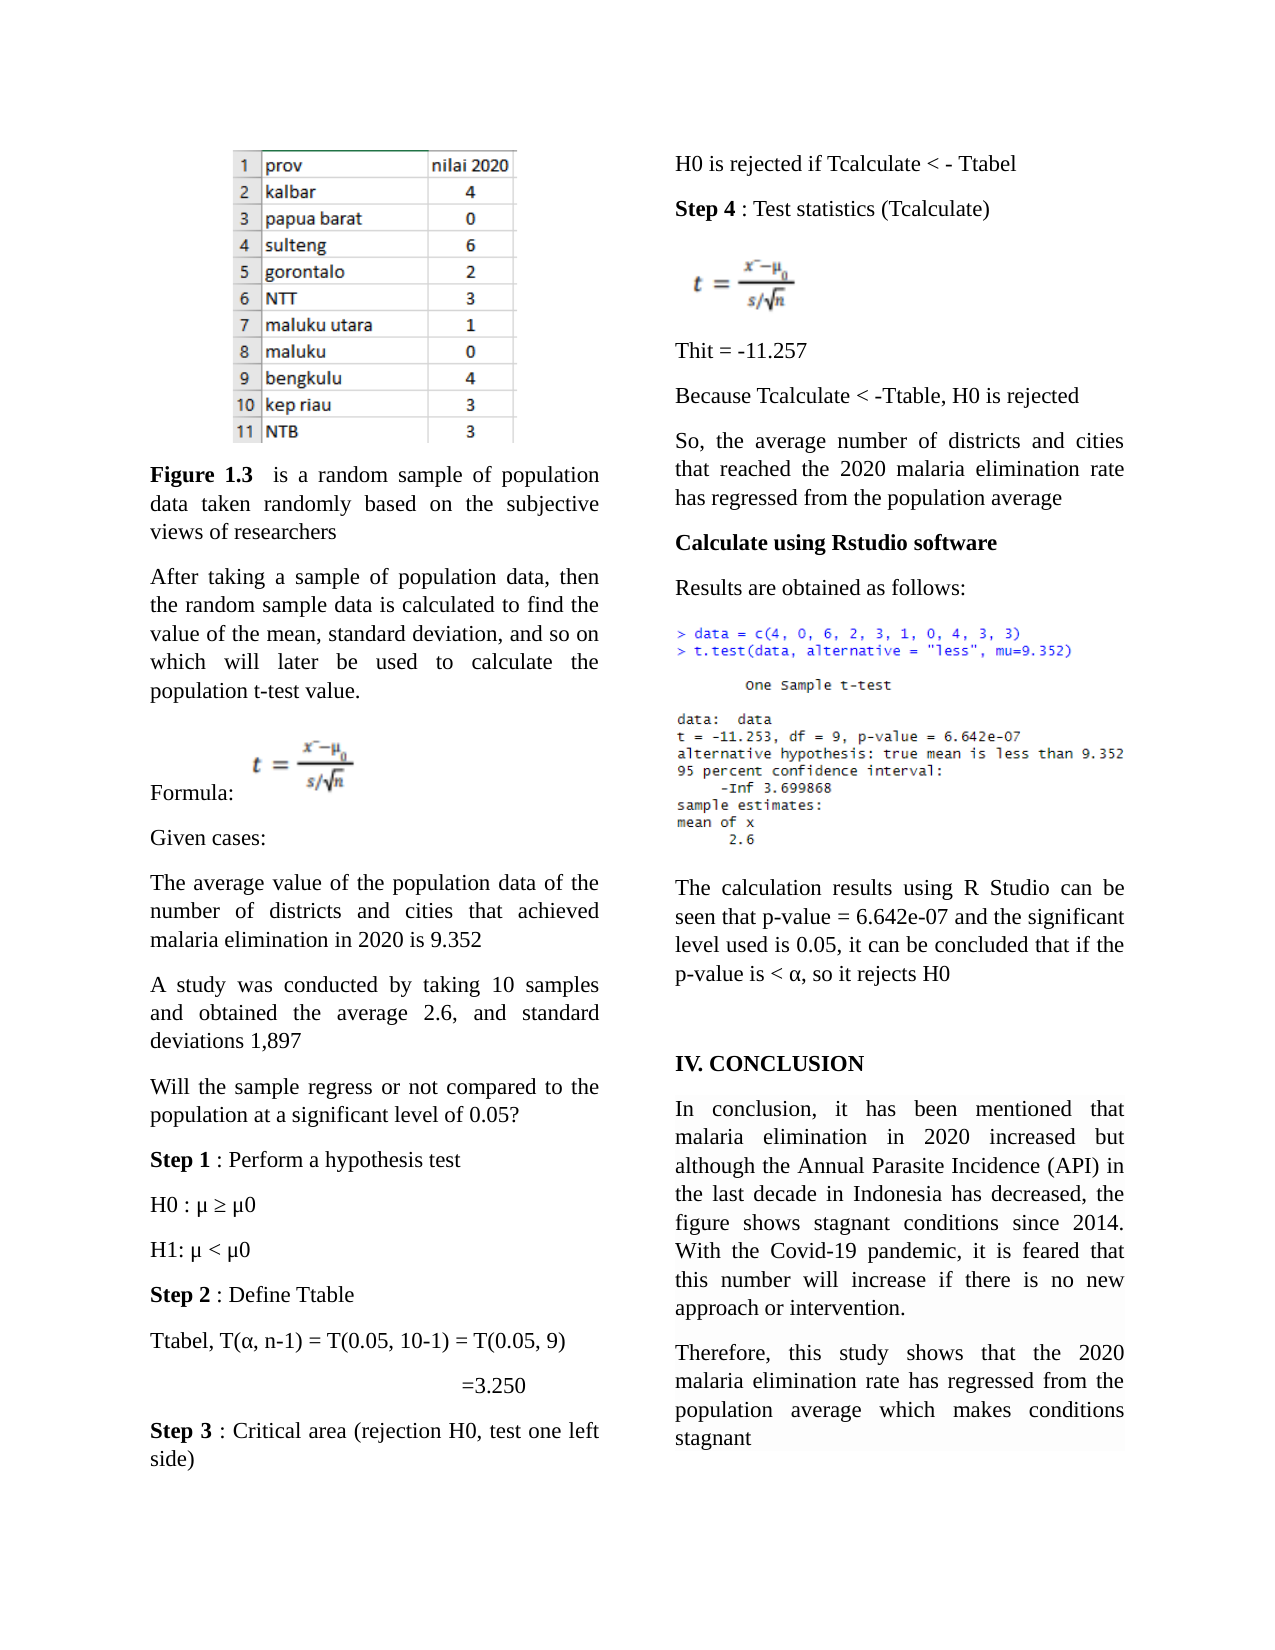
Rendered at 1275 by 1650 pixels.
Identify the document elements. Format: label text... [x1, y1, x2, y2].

text Given cases: [150, 824, 600, 850]
text H0 is rejected if Tcalculate < - Ttabel [675, 150, 1125, 176]
text Because Tcalculate < -Ttable, H0 is rejected [675, 382, 1125, 408]
text Calculate using Rstudio software [675, 529, 1125, 555]
picture [239, 722, 376, 800]
text Ttabel, T(α, n-1) = T(0.05, 10-1) = T(0.05, 9) [150, 1327, 600, 1353]
picture [675, 619, 1125, 856]
picture [680, 240, 817, 319]
picture [232, 150, 518, 443]
text H1: μ < μ0 [150, 1236, 600, 1263]
text H0 : μ ≥ μ0 [150, 1191, 600, 1218]
text In conclusion, it has been mentioned that malaria elimination in 2020 increased but although the Annual Parasite Incidence (API) in the last decade in Indonesia has decreased, the figure shows stagnant conditions since 2014. With the Covid-19 pandemic, it is feared that this number will increase if there is no new approach or intervention. [675, 1095, 1125, 1320]
text Thit = -11.257 [675, 337, 1125, 363]
text Results are obtained as follows: [675, 574, 1125, 601]
text A study was conducted by taking 10 samples and obtained the average 2.6, and standard deviations 1,897 [150, 971, 600, 1054]
text Step 1 : Perform a hypothesis test [150, 1146, 600, 1173]
text Figure 1.3 is a random sample of population data taken randomly based on the subjective views of researchers [150, 461, 600, 544]
text Step 4 : Test statistics (Tcalculate) [675, 195, 1125, 221]
text Step 2 : Define Ttable [150, 1282, 600, 1308]
text So, the average number of districts and cities that reached the 2020 malaria elimination rate has regressed from the population average [675, 427, 1125, 510]
text Therefore, this study shows that the 2020 malaria elimination rate has regressed from the population average which makes conditions stagnant [675, 1339, 1125, 1451]
text =3.250 [150, 1372, 600, 1398]
text IV. CONCLUSION [675, 1050, 1125, 1076]
text The calculation results using R Studio can be seen that p-value = 6.642e-07 and the significant level used is 0.05, it can be concluded that if the p-value is < α, so it rejects H0 [675, 874, 1125, 986]
text Step 3 : Critical area (rejection H0, test one left side) [150, 1417, 600, 1472]
text The average value of the population data of the number of districts and cities that achieved malaria elimination in 2020 is 9.352 [150, 869, 600, 952]
text After taking a sample of population data, then the random sample data is calculated to find the value of the mean, standard deviation, and so on which will later be used to calculate the population t-test value. [150, 563, 600, 703]
text Will the sample regress or not compared to the population at a significant level of 0.05? [150, 1073, 600, 1127]
